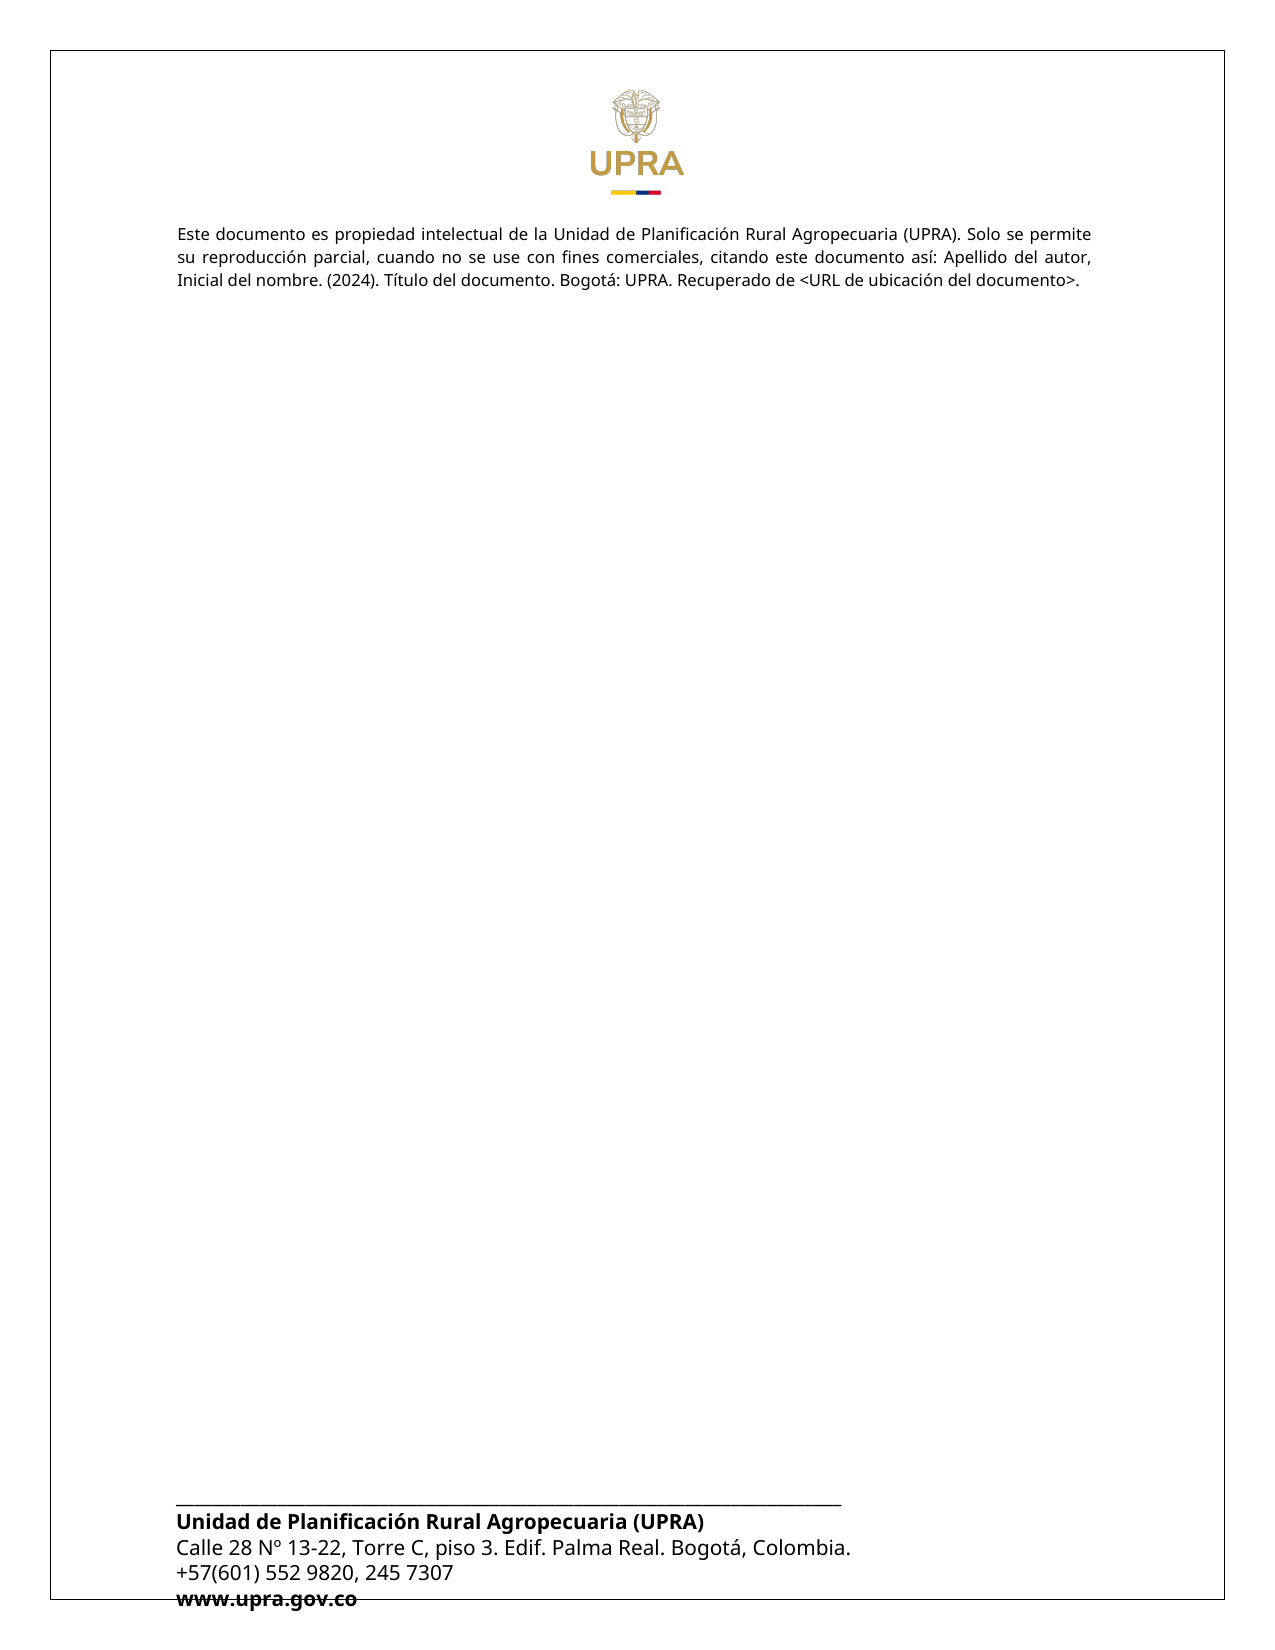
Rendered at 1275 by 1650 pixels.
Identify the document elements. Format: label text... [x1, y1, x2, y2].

text Este documento es propiedad intelectual de la Unidad de Planificación Rural Agropecuaria (UPRA). Solo se permite su reproducción parcial, cuando no se use con fines comerciales, citando este documento así: Apellido del autor, Inicial del nombre. (2024). Título del documento. Bogotá: UPRA. Recuperado de <URL de ubicación del documento>. [177, 221, 1093, 292]
picture [585, 90, 690, 195]
